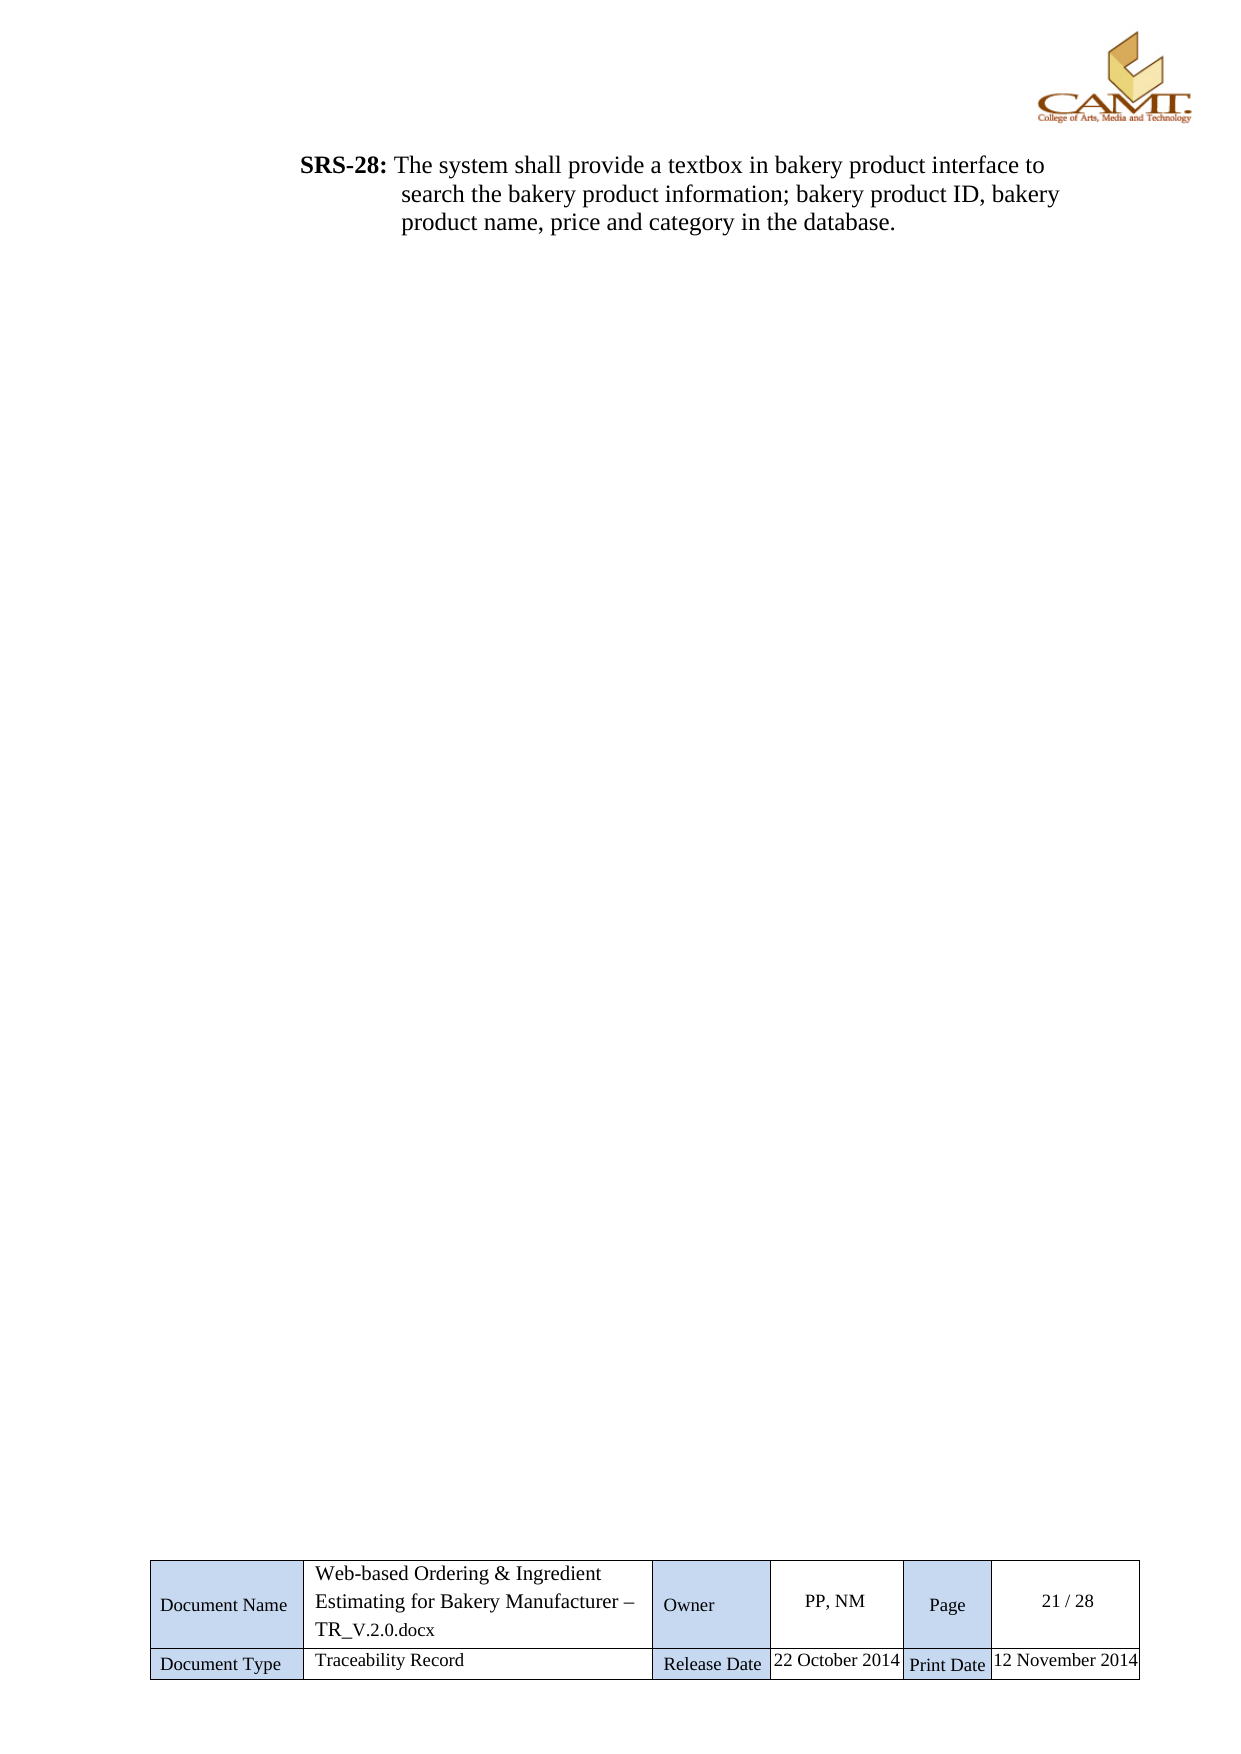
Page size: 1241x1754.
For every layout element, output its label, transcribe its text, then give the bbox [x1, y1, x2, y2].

text SRS-28: The system shall provide a textbox in bakery product interface to search the bakery product information; bakery product ID, bakery product name, price and category in the database. [300, 150, 1090, 236]
picture [1029, 25, 1196, 125]
